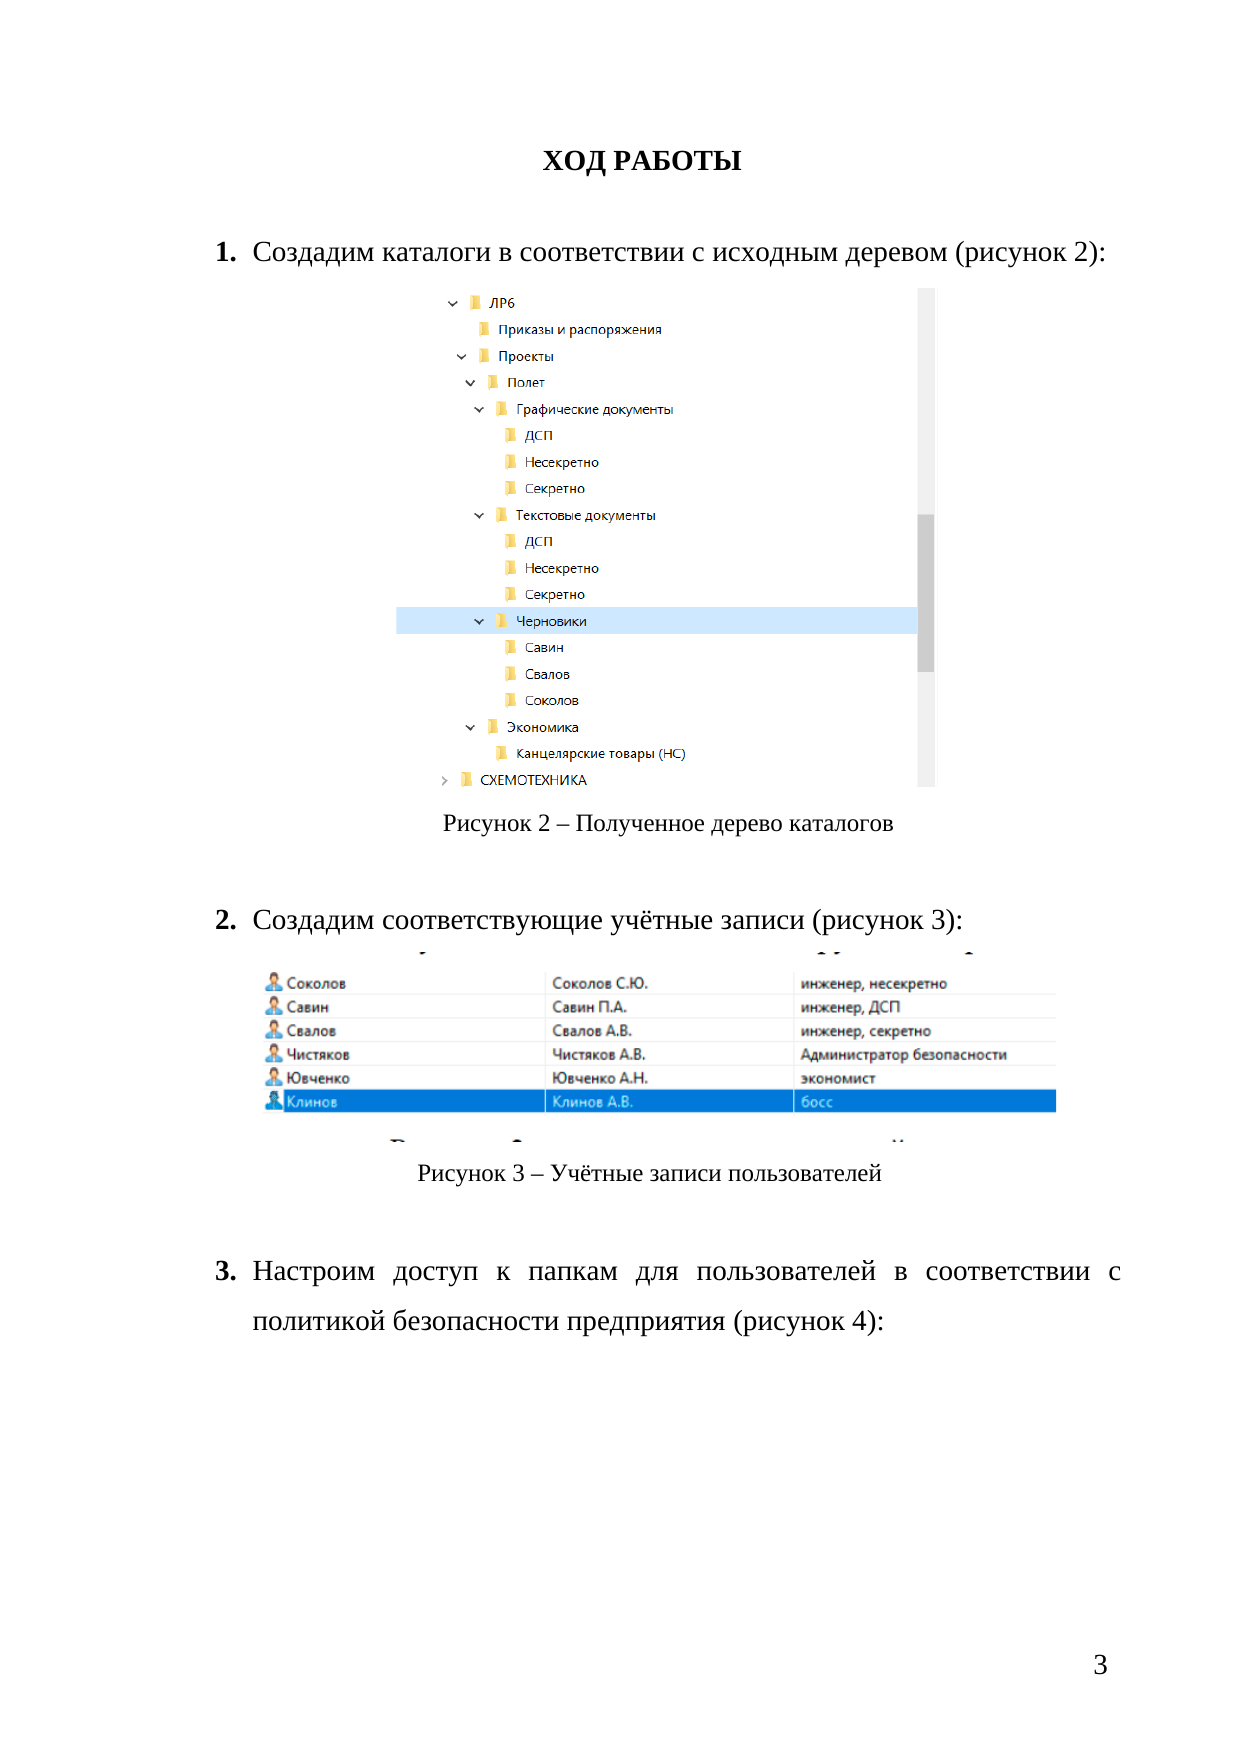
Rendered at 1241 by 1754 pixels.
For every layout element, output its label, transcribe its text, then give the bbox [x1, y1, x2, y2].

picture [242, 952, 1057, 1142]
list Создадим соответствующие учётные записи (рисунок 3): [215, 902, 1122, 936]
list Рисунок 3 – Учётные записи пользователей [177, 1158, 1122, 1187]
list Создадим каталоги в соответствии с исходным деревом (рисунок 2): [215, 234, 1122, 267]
list Настроим доступ к папкам для пользователей в соответствии с политикой безопасности предприятия (рисунок 4): [215, 1253, 1122, 1337]
text Рисунок 2 – Полученное дерево каталогов [215, 808, 1122, 837]
picture [396, 288, 940, 787]
subtitle ХОД РАБОТЫ [103, 143, 1122, 177]
